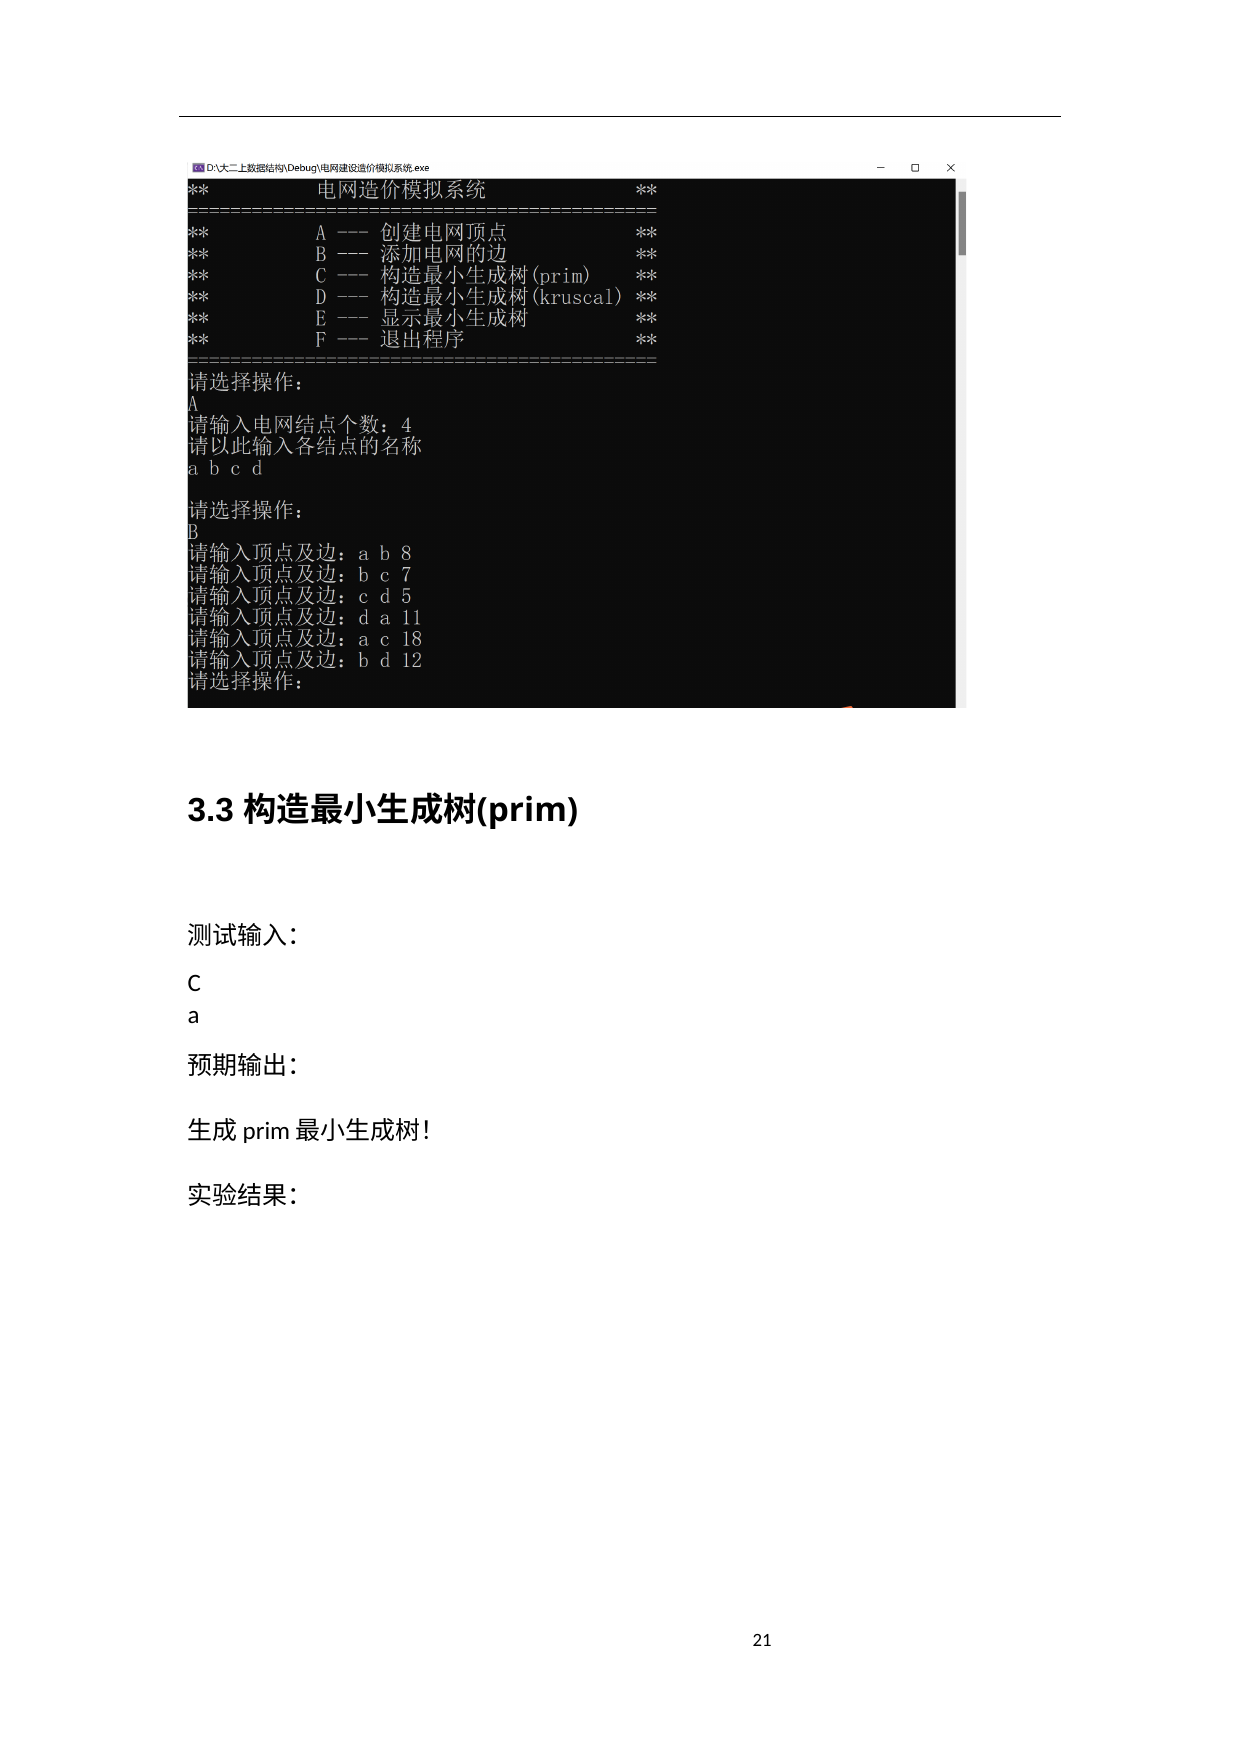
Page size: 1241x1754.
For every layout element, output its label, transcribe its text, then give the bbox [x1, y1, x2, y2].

text C [187, 966, 1053, 998]
text 实验结果： [187, 1161, 1053, 1226]
text 预期输出： [187, 1031, 1053, 1096]
text a [187, 998, 1053, 1031]
subtitle 3.3 构造最小生成树(prim) [187, 774, 1053, 839]
picture [187, 162, 967, 708]
text 测试输入： [187, 901, 1053, 966]
text 生成prim最小生成树！ [187, 1096, 1053, 1161]
